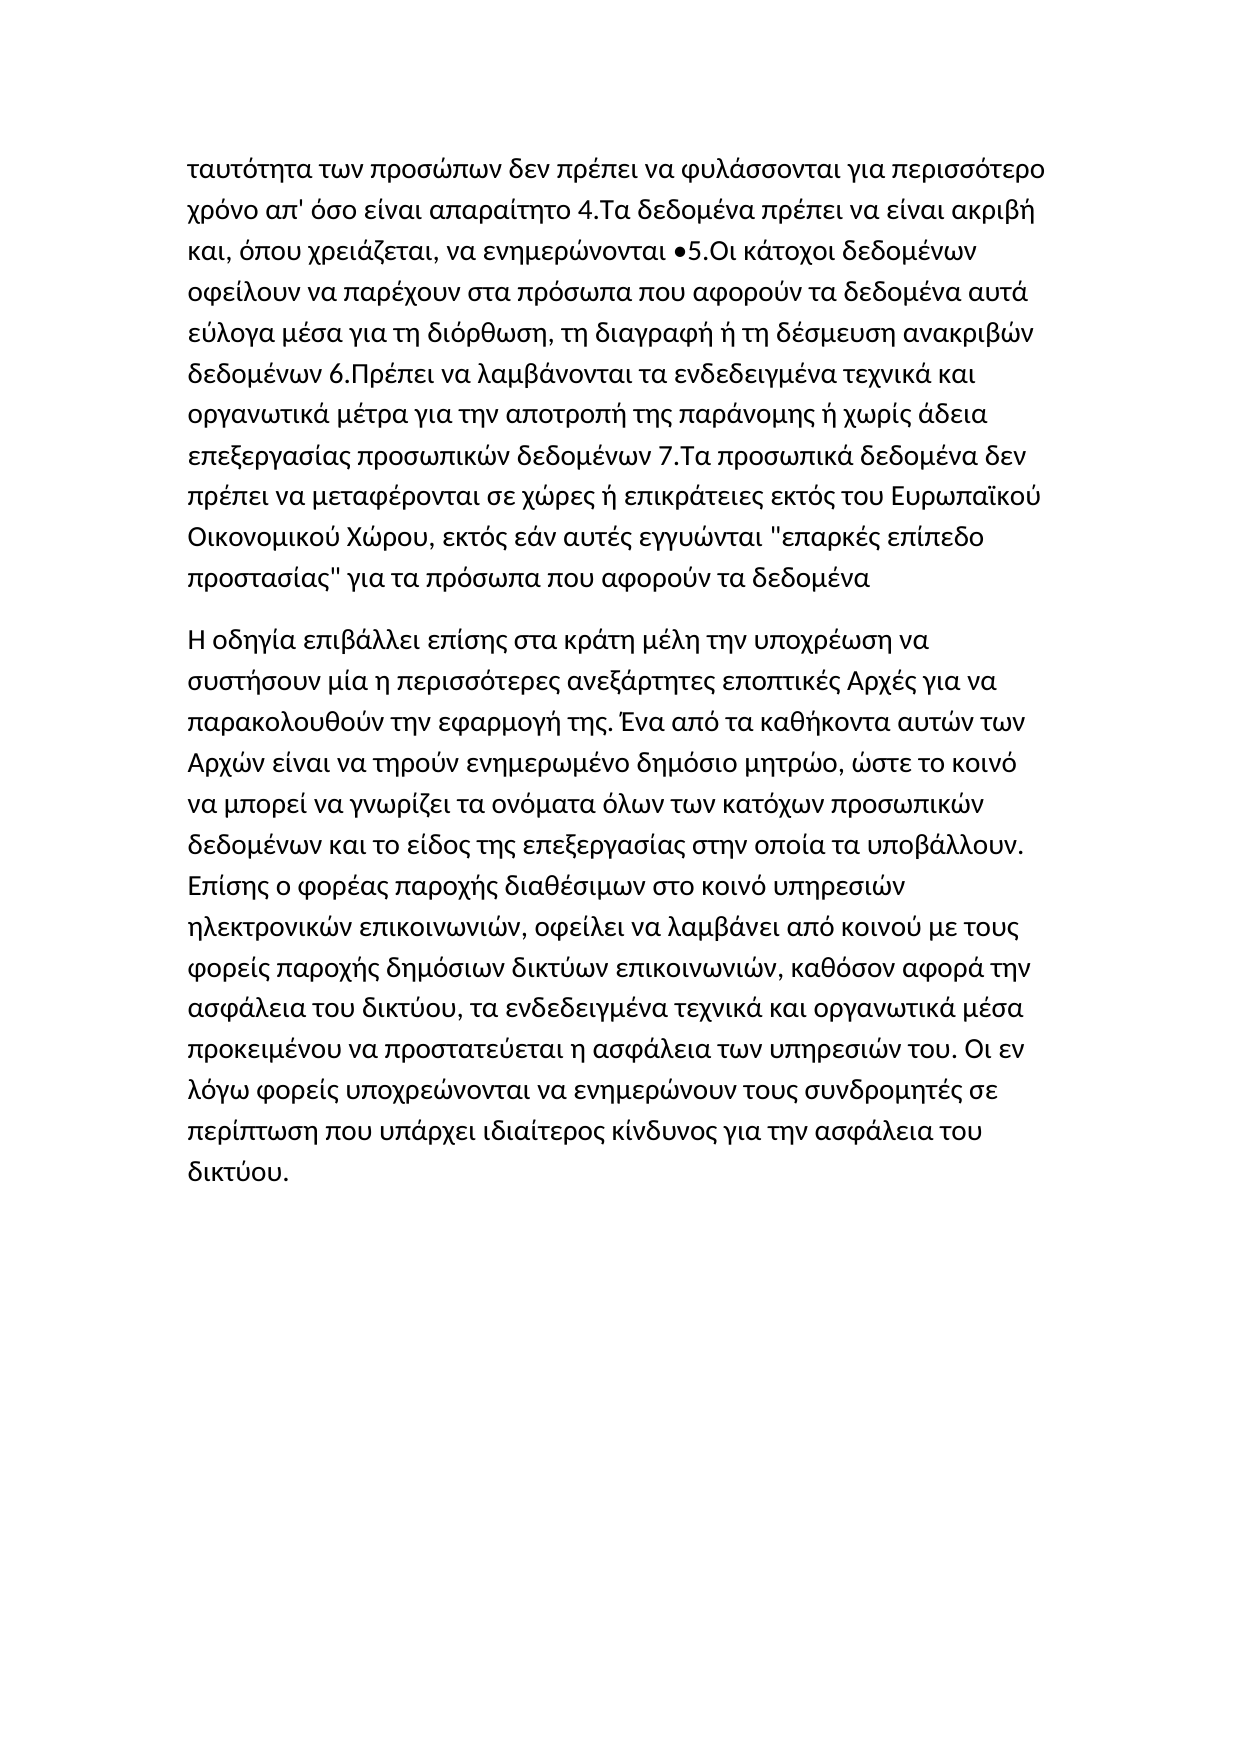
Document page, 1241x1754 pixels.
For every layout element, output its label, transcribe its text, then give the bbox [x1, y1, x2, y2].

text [187, 150, 1053, 595]
text Η οδηγία επιβάλλει επίσης στα κράτη μέλη την υποχρέωση να συστήσουν μία η περισσότερες ανεξάρτητες εποπτικές Αρχές για να παρακολουθούν την εφαρμογή της. Ένα από τα καθήκοντα αυτών των Αρχών είναι να τηρούν ενημερωμένο δημόσιο μητρώο, ώστε το κοινό να μπορεί να γνωρίζει τα ονόματα όλων των κατόχων προσωπικών δεδομένων και το είδος της επεξεργασίας στην οποία τα υποβάλλουν. Επίσης ο φορέας παροχής διαθέσιμων στο κοινό υπηρεσιών ηλεκτρονικών επικοινωνιών, οφείλει να λαμβάνει από κοινού με τους φορείς παροχής δημόσιων δικτύων επικοινωνιών, καθόσον αφορά την ασφάλεια του δικτύου, τα ενδεδειγμένα τεχνικά και οργανωτικά μέσα προκειμένου να προστατεύεται η ασφάλεια των υπηρεσιών του. Οι εν λόγω φορείς υποχρεώνονται να ενημερώνουν τους συνδρομητές σε περίπτωση που υπάρχει ιδιαίτερος κίνδυνος για την ασφάλεια του δικτύου. [187, 621, 1053, 1189]
